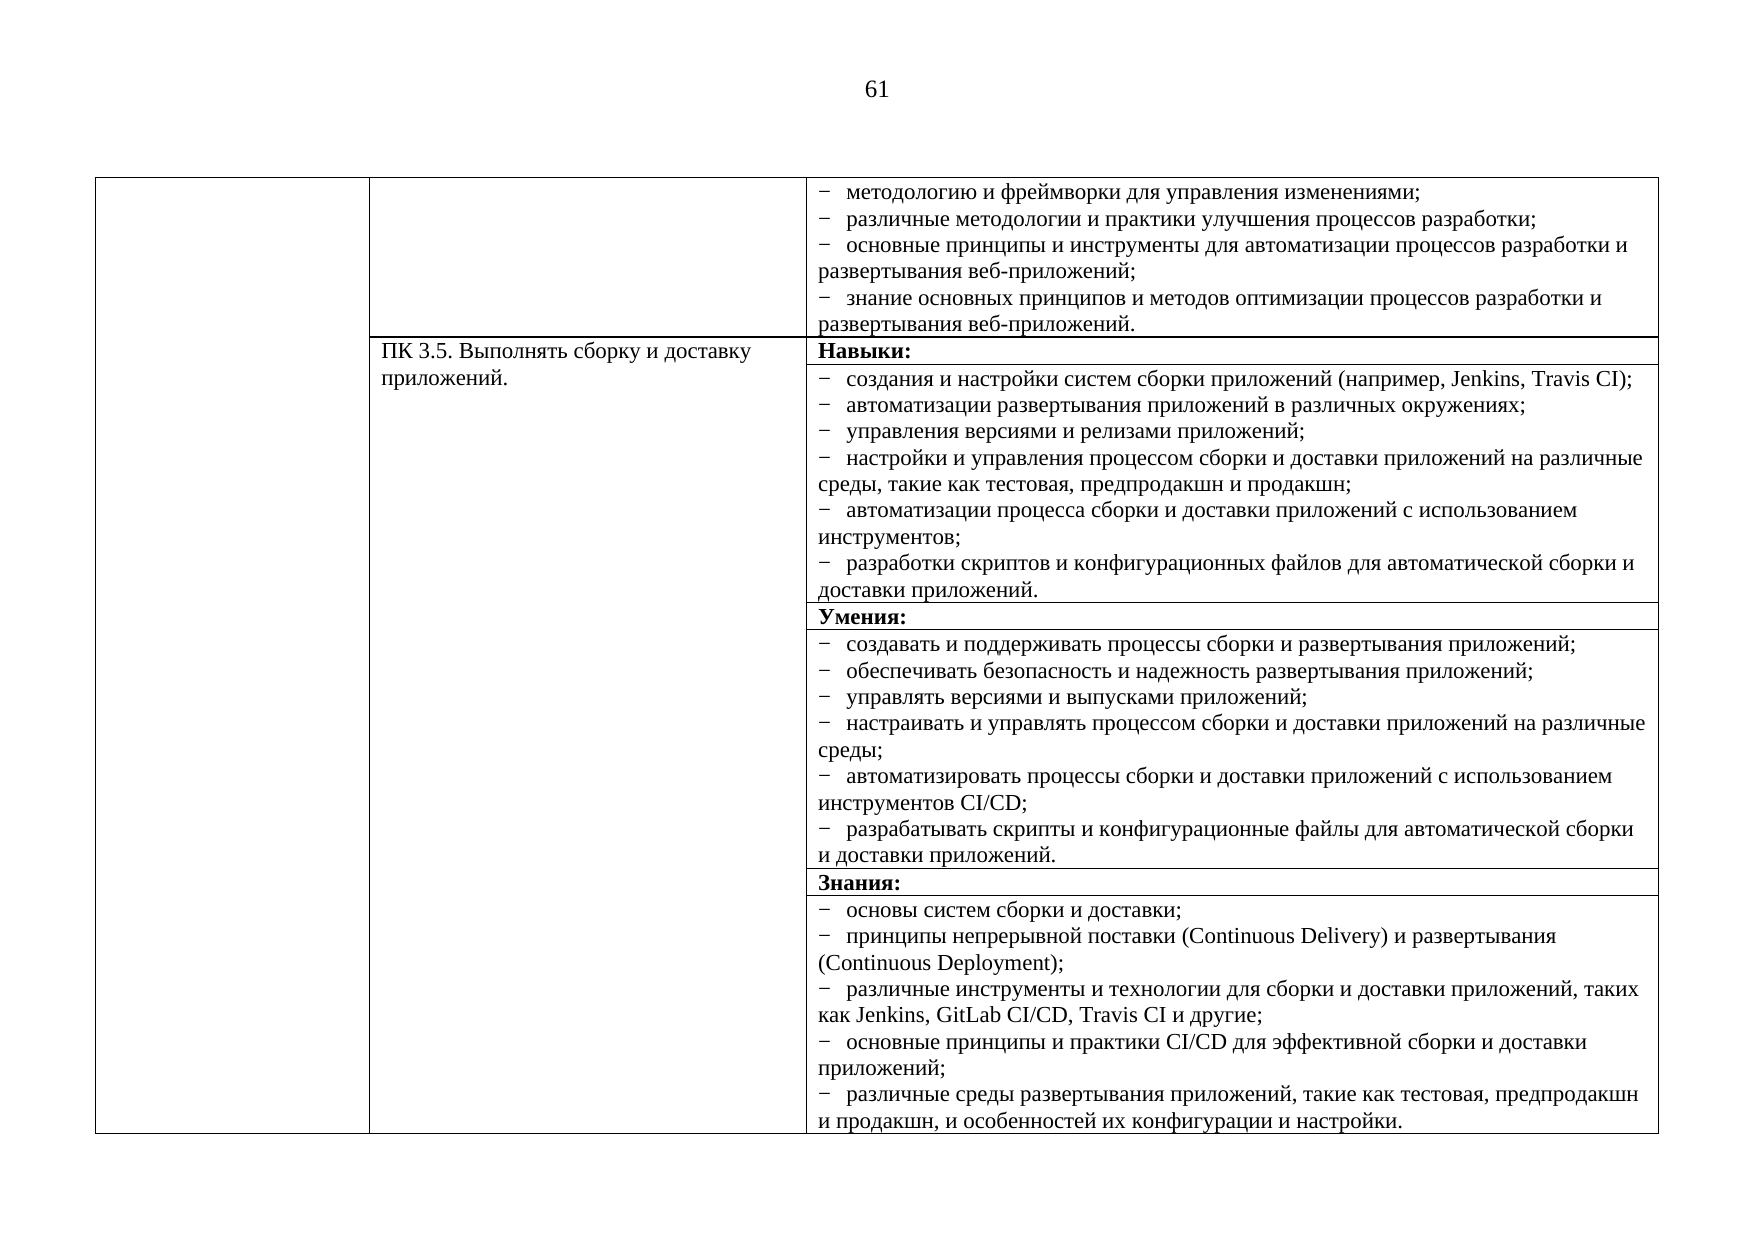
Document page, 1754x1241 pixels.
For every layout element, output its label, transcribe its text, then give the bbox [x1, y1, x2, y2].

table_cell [807, 178, 1658, 336]
table_cell Умения: [807, 603, 1658, 629]
table_cell основы систем сборки и доставки; принципы непрерывной поставки (Continuous Delivery) и развертывания (Continuous Deployment); различные инструменты и технологии для сборки и доставки приложений, таких как Jenkins, GitLab CI/CD, Travis CI и другие; основные принципы и практики CI/CD для эффективной сборки и доставки приложений; различные среды развертывания приложений, такие как тестовая, предпродакшн и продакшн, и особенностей их конфигурации и настройки. [807, 896, 1658, 1133]
table_cell создавать и поддерживать процессы сборки и развертывания приложений; обеспечивать безопасность и надежность развертывания приложений; управлять версиями и выпусками приложений; настраивать и управлять процессом сборки и доставки приложений на различные среды; автоматизировать процессы сборки и доставки приложений с использованием инструментов CI/CD; разрабатывать скрипты и конфигурационные файлы для автоматической сборки и доставки приложений. [807, 630, 1658, 868]
table_cell Знания: [807, 869, 1658, 895]
table_cell Навыки: [807, 338, 1658, 364]
table_cell создания и настройки систем сборки приложений (например, Jenkins, Travis CI); автоматизации развертывания приложений в различных окружениях; управления версиями и релизами приложений; настройки и управления процессом сборки и доставки приложений на различные среды, такие как тестовая, предпродакшн и продакшн; автоматизации процесса сборки и доставки приложений с использованием инструментов; разработки скриптов и конфигурационных файлов для автоматической сборки и доставки приложений. [807, 365, 1658, 602]
table_cell ПК 3.5. Выполнять сборку и доставку приложений. [370, 338, 806, 1133]
